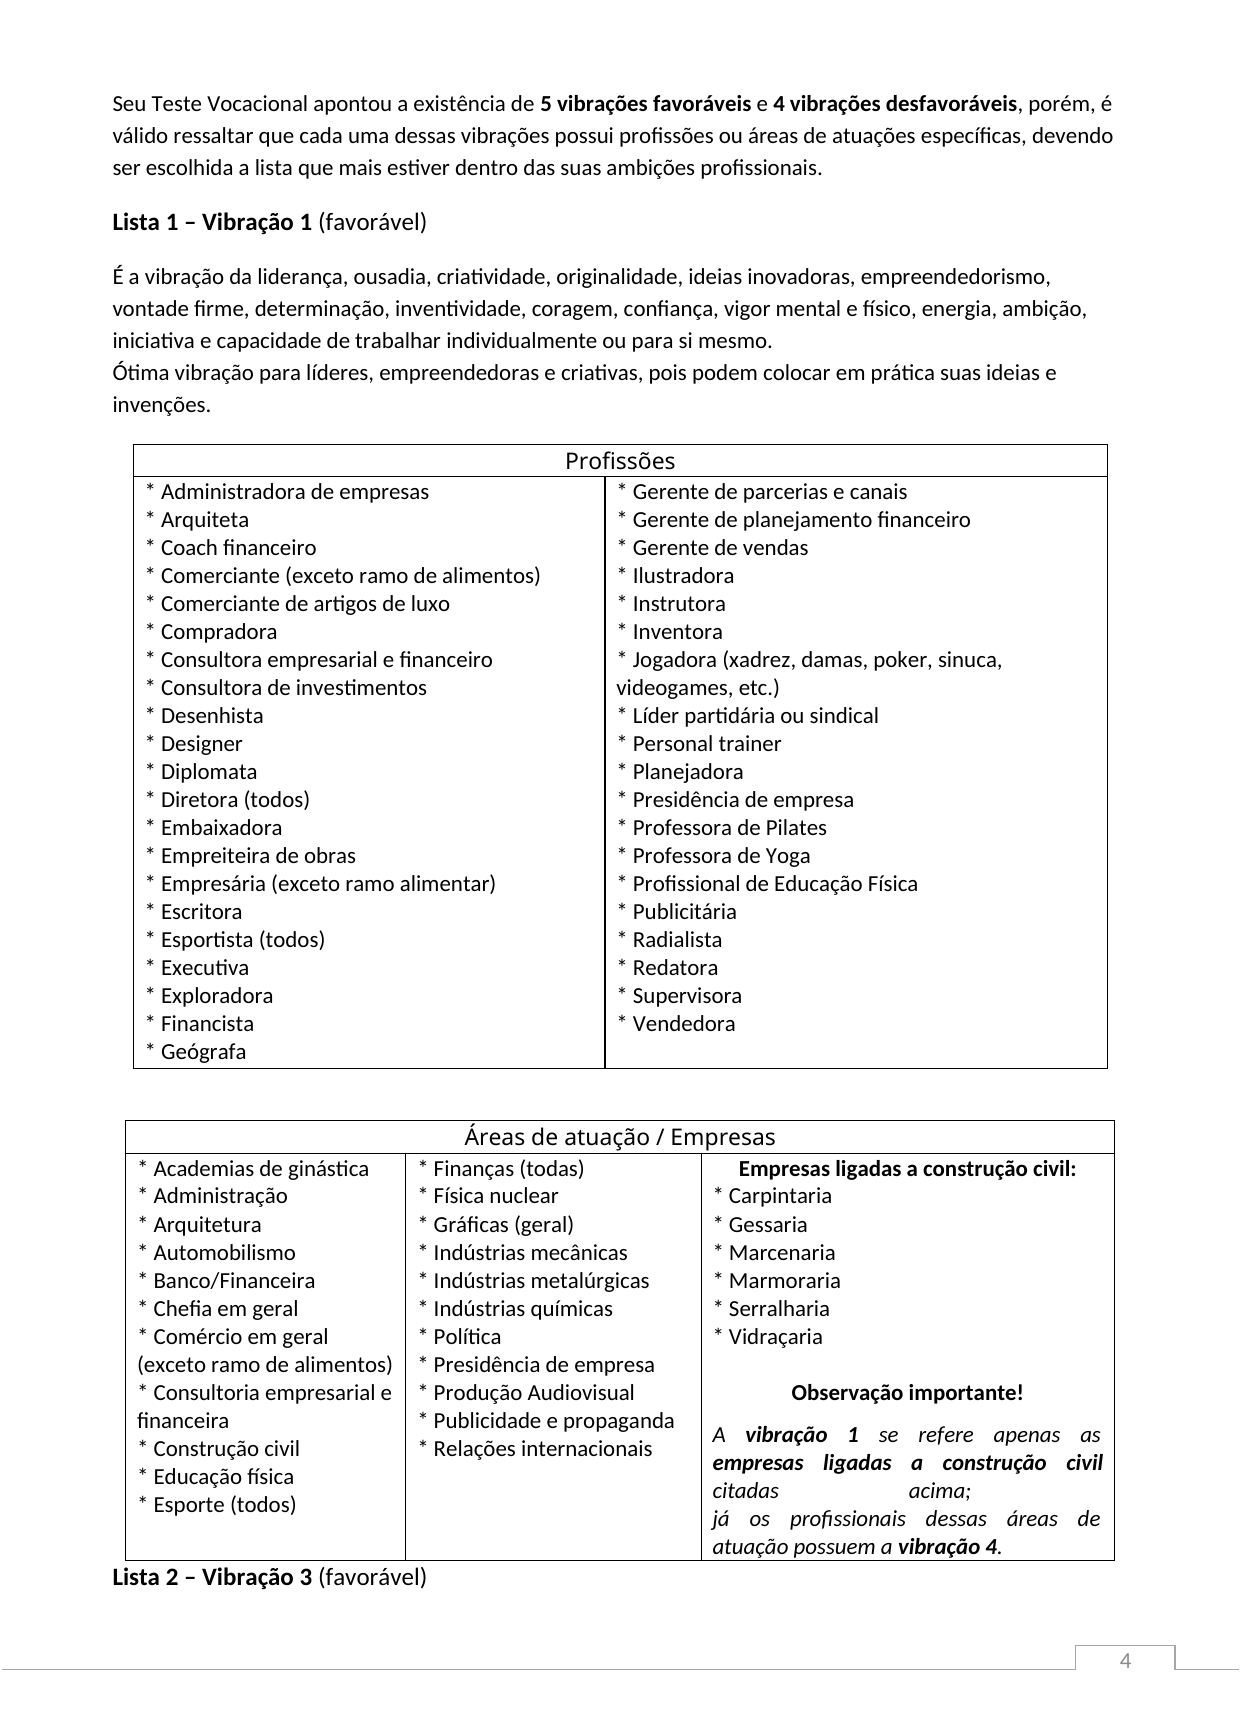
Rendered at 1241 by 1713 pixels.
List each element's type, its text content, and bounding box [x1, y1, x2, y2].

table_cell * Gerente de parcerias e canais * Gerente de planejamento financeiro * Gerente de vendas * Ilustradora * Instrutora * Inventora * Jogadora (xadrez, damas, poker, sinuca, videogames, etc.) * Líder partidária ou sindical * Personal trainer * Planejadora * Presidência de empresa * Professora de Pilates * Professora de Yoga * Profissional de Educação Física * Publicitária * Radialista * Redatora * Supervisora * Vendedora [606, 477, 1107, 1068]
text Lista 1 – Vibração 1 (favorável) [112, 206, 1128, 237]
table_header Áreas de atuação / Empresas [126, 1121, 1114, 1153]
table_cell * Finanças (todas) * Física nuclear * Gráficas (geral) * Indústrias mecânicas * Indústrias metalúrgicas * Indústrias químicas * Política * Presidência de empresa * Produção Audiovisual * Publicidade e propaganda * Relações internacionais [406, 1154, 701, 1560]
table_cell * Administradora de empresas * Arquiteta * Coach financeiro * Comerciante (exceto ramo de alimentos) * Comerciante de artigos de luxo * Compradora * Consultora empresarial e financeiro * Consultora de investimentos * Desenhista * Designer * Diplomata * Diretora (todos) * Embaixadora * Empreiteira de obras * Empresária (exceto ramo alimentar) * Escritora * Esportista (todos) * Executiva * Exploradora * Financista * Geógrafa [134, 477, 604, 1068]
text É a vibração da liderança, ousadia, criatividade, originalidade, ideias inovadoras, empreendedorismo, vontade firme, determinação, inventividade, coragem, confiança, vigor mental e físico, energia, ambição, iniciativa e capacidade de trabalhar individualmente ou para si mesmo. Ótima vibração para líderes, empreendedoras e criativas, pois podem colocar em prática suas ideias e invenções. [112, 262, 1128, 419]
text Seu Teste Vocacional apontou a existência de 5 vibrações favoráveis e 4 vibrações desfavoráveis, porém, é válido ressaltar que cada uma dessas vibrações possui profissões ou áreas de atuações específicas, devendo ser escolhida a lista que mais estiver dentro das suas ambições profissionais. [112, 89, 1128, 181]
table_header Profissões [134, 445, 1107, 476]
table_cell Empresas ligadas a construção civil: * Carpintaria * Gessaria * Marcenaria * Marmoraria * Serralharia * Vidraçaria Observação importante! A vibração 1 se refere apenas as empresas ligadas a construção civil citadas acima; já os profissionais dessas áreas de atuação possuem a vibração 4. [702, 1154, 1114, 1560]
table_cell * Academias de ginástica * Administração * Arquitetura * Automobilismo * Banco/Financeira * Chefia em geral * Comércio em geral (exceto ramo de alimentos) * Consultoria empresarial e financeira * Construção civil * Educação física * Esporte (todos) [126, 1154, 405, 1560]
text Lista 2 – Vibração 3 (favorável) [112, 1561, 1128, 1591]
